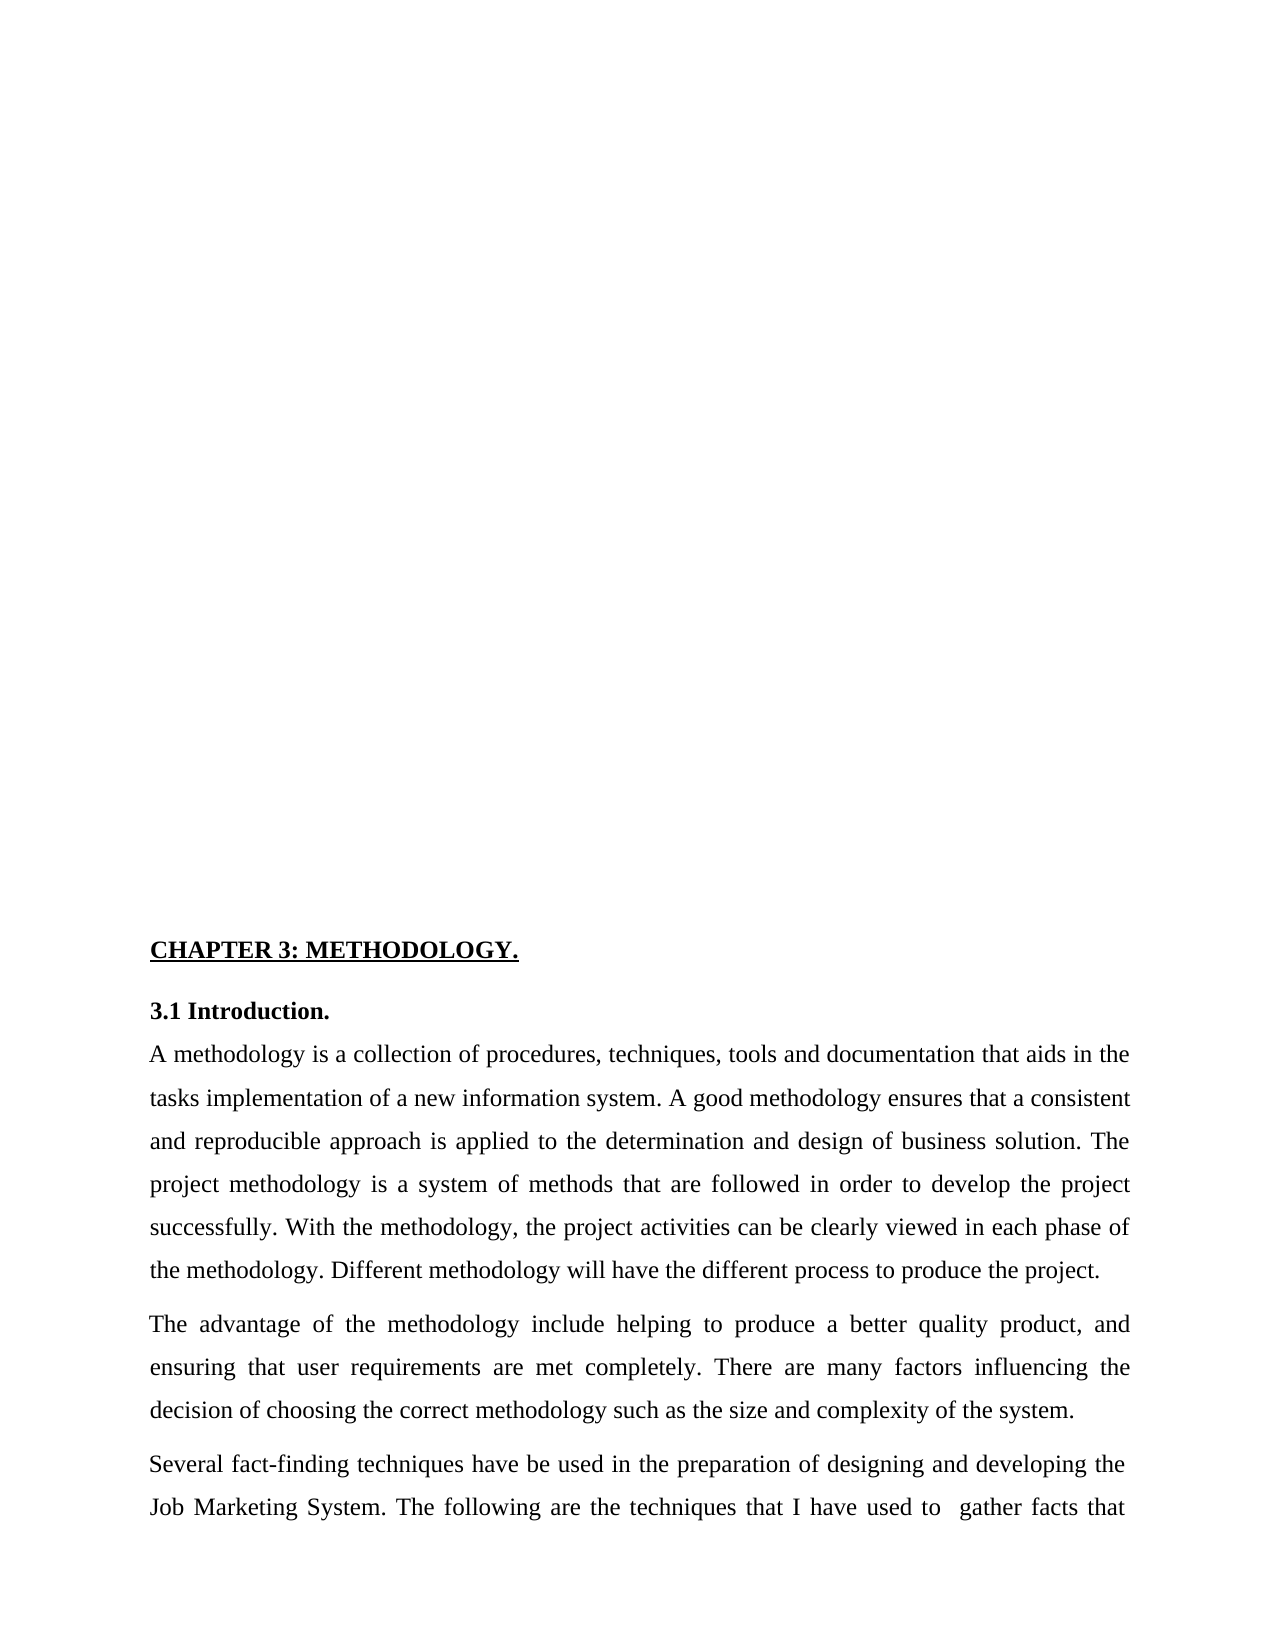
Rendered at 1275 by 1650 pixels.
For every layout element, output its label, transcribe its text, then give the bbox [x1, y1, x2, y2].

text A methodology is a collection of procedures, techniques, tools and documentation that aids in the tasks implementation of a new information system. A good methodology ensures that a consistent and reproducible approach is applied to the determination and design of business solution. The project methodology is a system of methods that are followed in order to develop the project successfully. With the methodology, the project activities can be clearly viewed in each phase of the methodology. Different methodology will have the different process to produce the project. [148, 1039, 1131, 1284]
subtitle 3.1 Introduction. [150, 996, 1131, 1025]
subtitle CHAPTER 3: METHODOLOGY. [150, 935, 1131, 964]
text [148, 1449, 1126, 1521]
text The advantage of the methodology include helping to produce a better quality product, and ensuring that user requirements are met completely. There are many factors influencing the decision of choosing the correct methodology such as the size and complexity of the system. [148, 1309, 1131, 1424]
